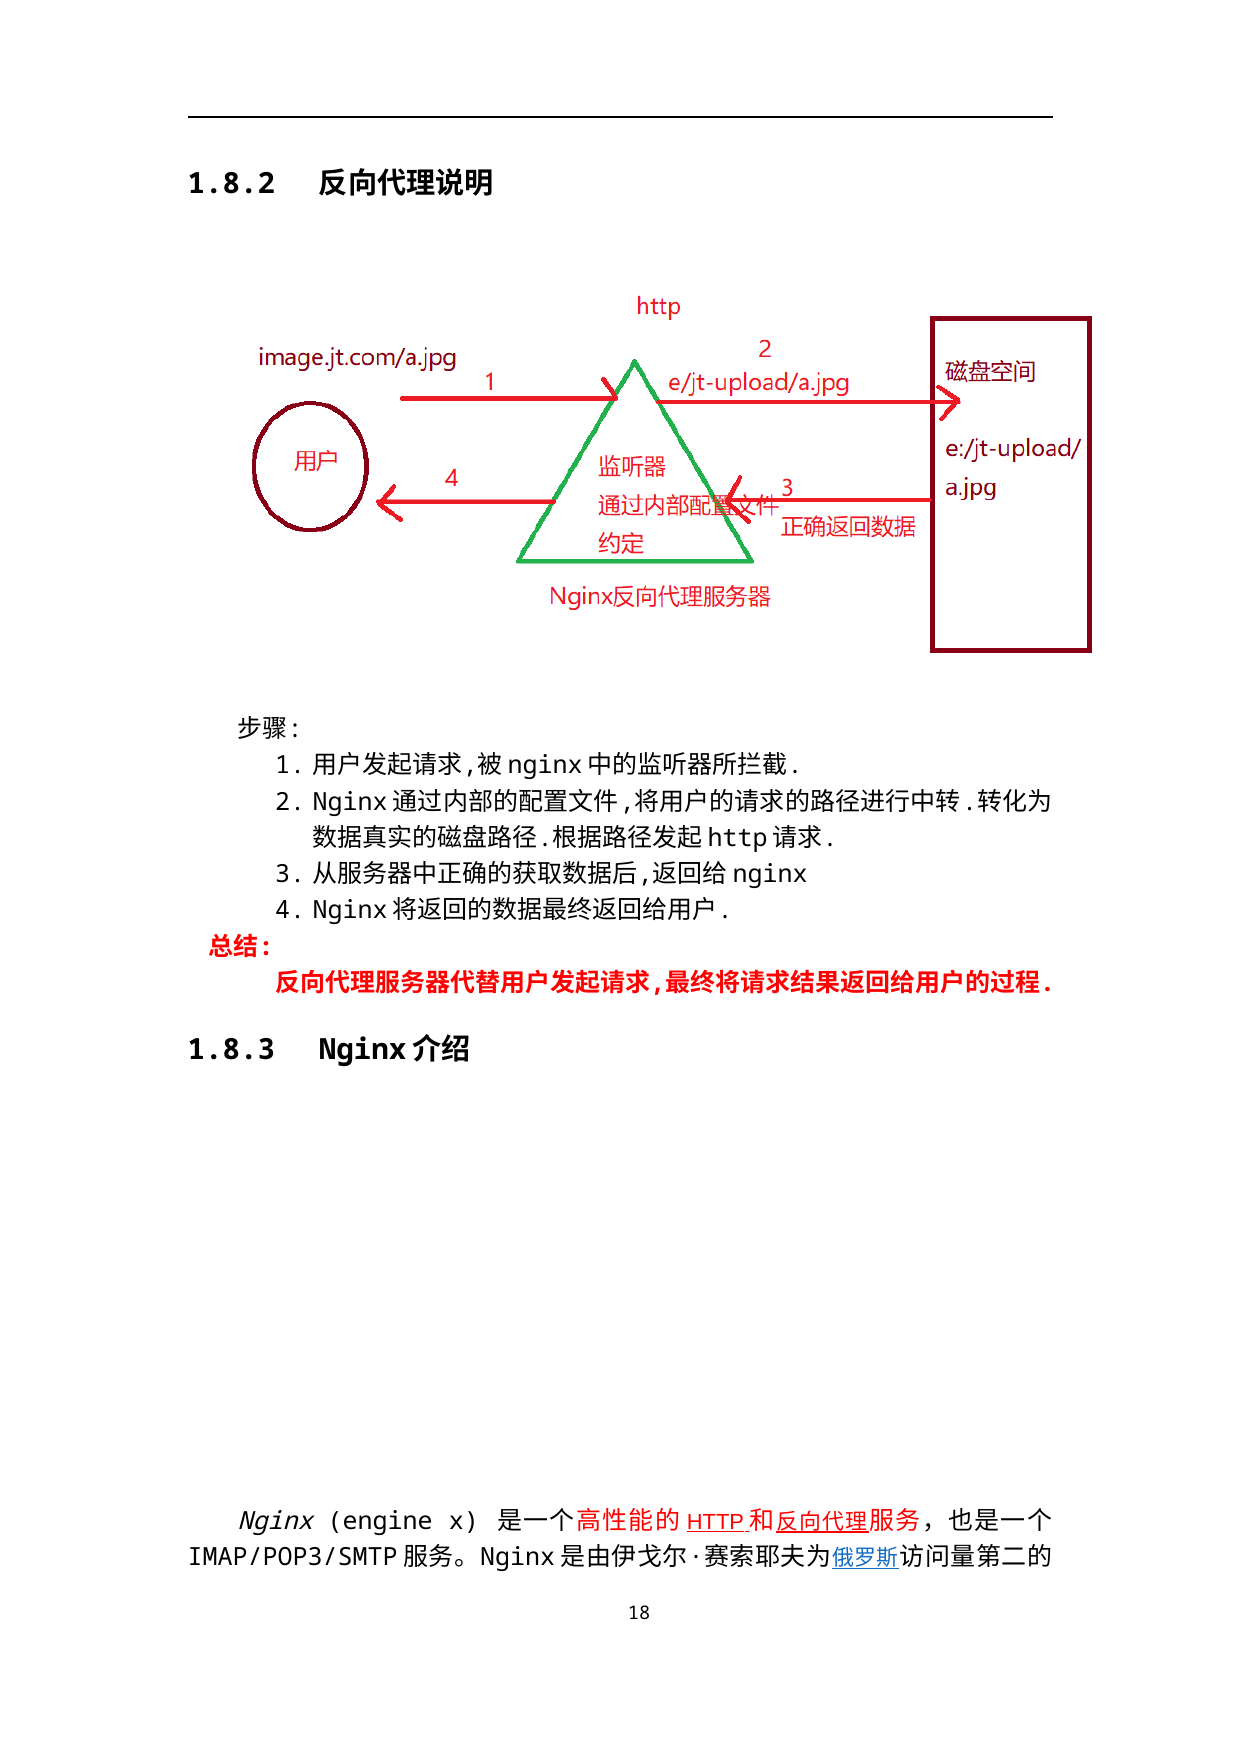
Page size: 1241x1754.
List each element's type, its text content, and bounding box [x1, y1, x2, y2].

subtitle Nginx介绍 [187, 1026, 1053, 1068]
text 反向代理服务器代替用户发起请求,最终将请求结果返回给用户的过程. [187, 962, 1053, 998]
text 步骤: [187, 708, 1053, 745]
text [187, 1501, 1053, 1573]
picture [237, 260, 1102, 675]
text 总结: [187, 926, 1053, 962]
list Nginx将返回的数据最终返回给用户. [275, 890, 1053, 926]
subtitle 反向代理说明 [187, 160, 1053, 202]
list 用户发起请求,被nginx中的监听器所拦截. [275, 745, 1053, 781]
list Nginx通过内部的配置文件,将用户的请求的路径进行中转.转化为数据真实的磁盘路径.根据路径发起http请求. [275, 781, 1053, 853]
list 从服务器中正确的获取数据后,返回给nginx [275, 853, 1053, 890]
